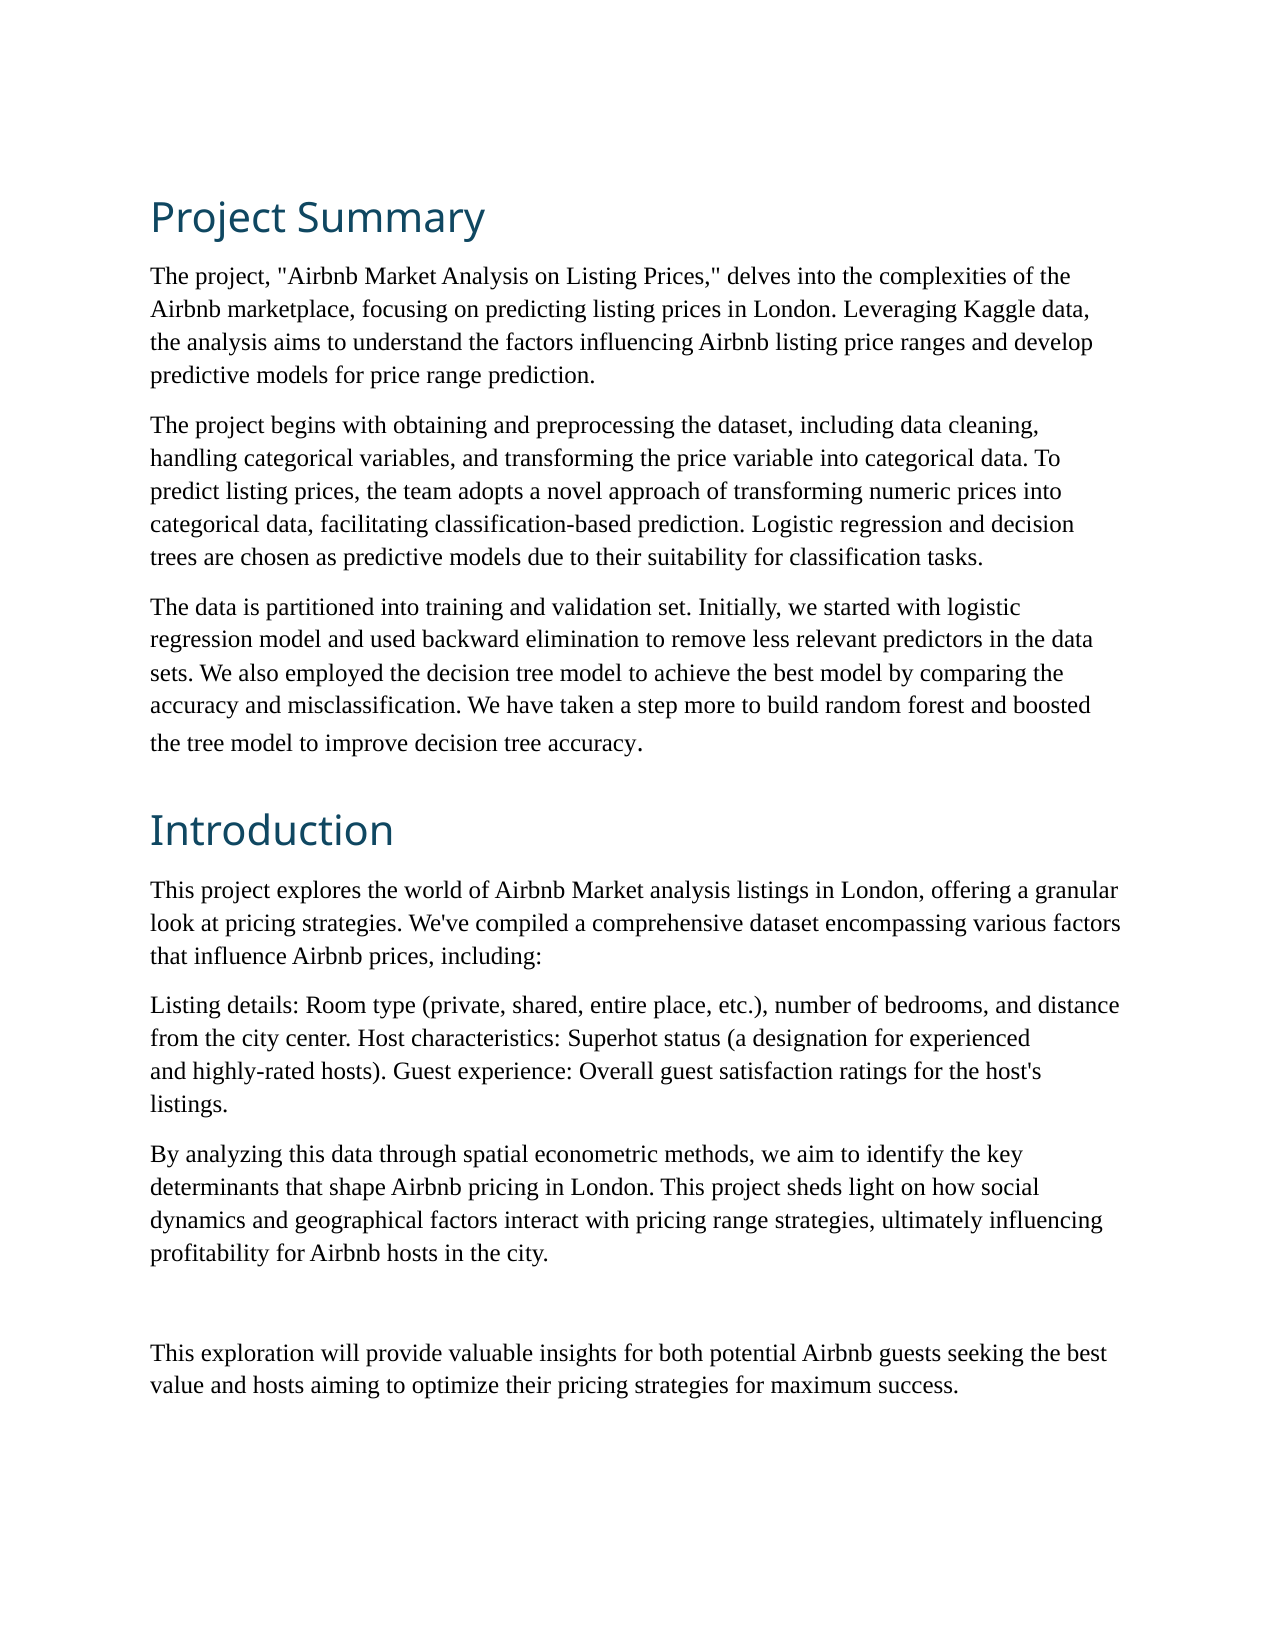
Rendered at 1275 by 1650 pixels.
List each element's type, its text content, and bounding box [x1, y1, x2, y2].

text By analyzing this data through spatial econometric methods, we aim to identify the key determinants that shape Airbnb pricing in London. This project sheds light on how social dynamics and geographical factors interact with pricing range strategies, ultimately influencing profitability for Airbnb hosts in the city. [150, 1139, 1125, 1267]
subtitle Project Summary [150, 187, 1125, 244]
text The data is partitioned into training and validation set. Initially, we started with logistic regression model and used backward elimination to remove less relevant predictors in the data sets. We also employed the decision tree model to achieve the best model by comparing the accuracy and misclassification. We have taken a step more to build random forest and boosted the tree model to improve decision tree accuracy. [150, 592, 1125, 758]
text The project begins with obtaining and preprocessing the dataset, including data cleaning, handling categorical variables, and transforming the price variable into categorical data. To predict listing prices, the team adopts a novel approach of transforming numeric prices into categorical data, facilitating classification-based prediction. Logistic regression and decision trees are chosen as predictive models due to their suitability for classification tasks. [150, 410, 1125, 571]
subtitle Introduction [150, 801, 1125, 858]
text This project explores the world of Airbnb Market analysis listings in London, offering a granular look at pricing strategies. We've compiled a comprehensive dataset encompassing various factors that influence Airbnb prices, including: [150, 875, 1125, 969]
text Listing details: Room type (private, shared, entire place, etc.), number of bedrooms, and distance from the city center. Host characteristics: Superhot status (a designation for experienced and highly-rated hosts). Guest experience: Overall guest satisfaction ratings for the host's listings. [150, 990, 1125, 1118]
text The project, "Airbnb Market Analysis on Listing Prices," delves into the complexities of the Airbnb marketplace, focusing on predicting listing prices in London. Leveraging Kaggle data, the analysis aims to understand the factors influencing Airbnb listing price ranges and develop predictive models for price range prediction. [150, 261, 1125, 389]
text This exploration will provide valuable insights for both potential Airbnb guests seeking the best value and hosts aiming to optimize their pricing strategies for maximum success. [150, 1338, 1125, 1399]
